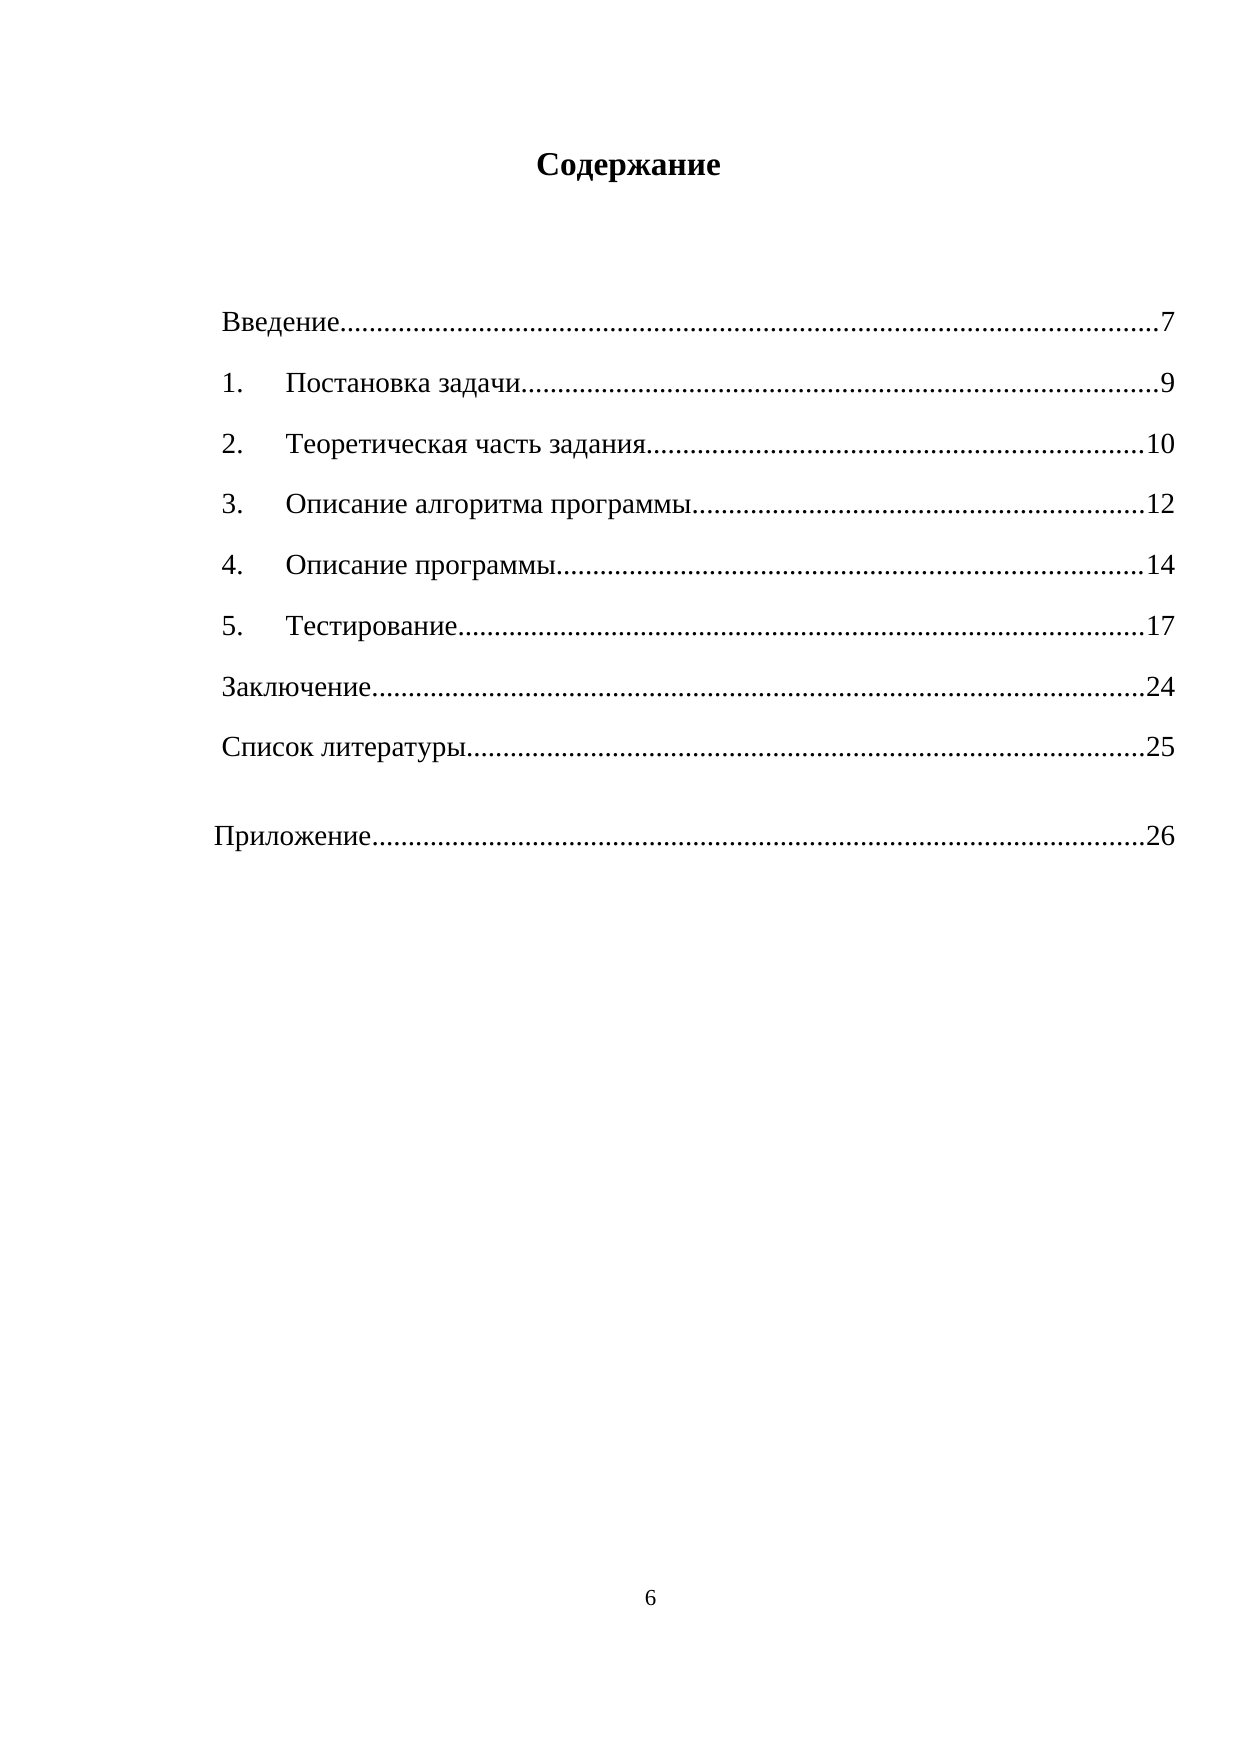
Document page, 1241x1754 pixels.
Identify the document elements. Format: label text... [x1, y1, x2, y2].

text Содержание [125, 144, 1132, 183]
